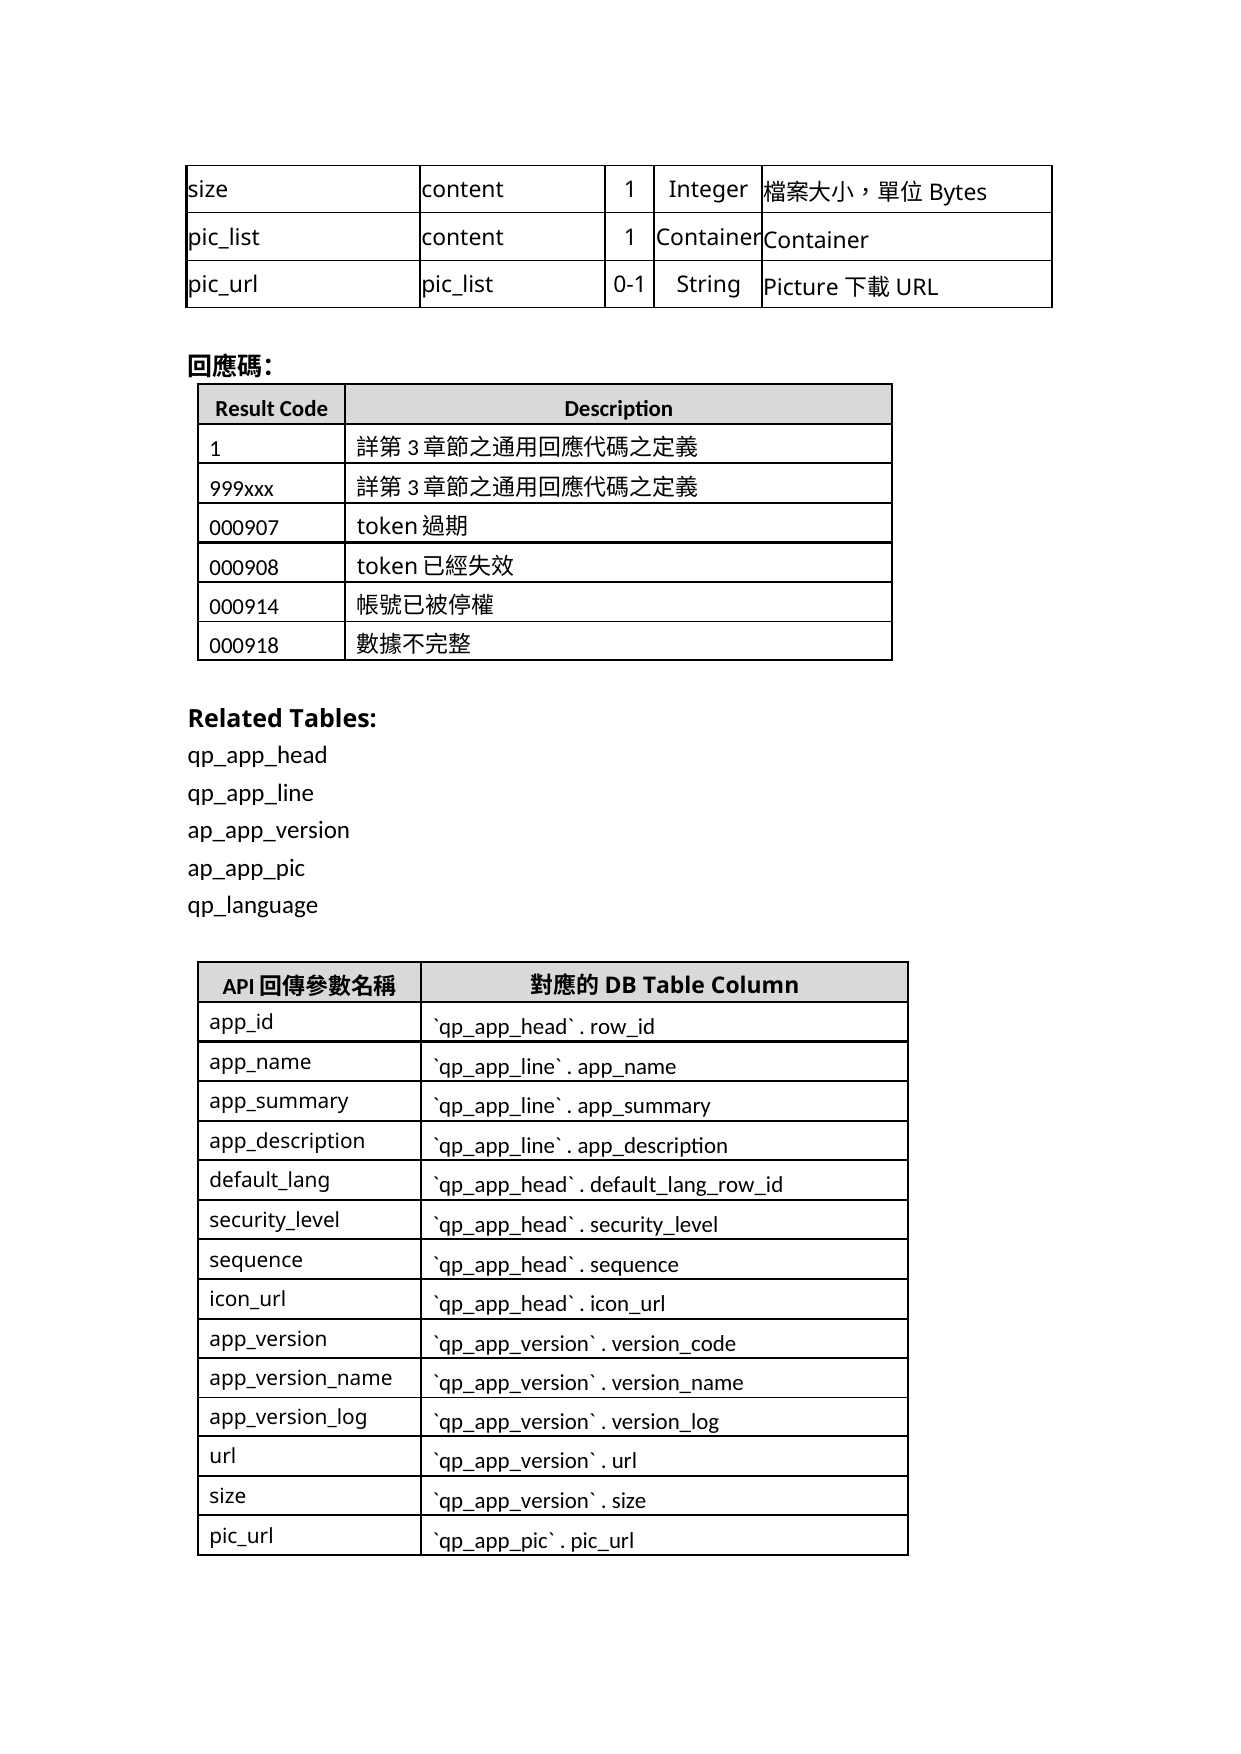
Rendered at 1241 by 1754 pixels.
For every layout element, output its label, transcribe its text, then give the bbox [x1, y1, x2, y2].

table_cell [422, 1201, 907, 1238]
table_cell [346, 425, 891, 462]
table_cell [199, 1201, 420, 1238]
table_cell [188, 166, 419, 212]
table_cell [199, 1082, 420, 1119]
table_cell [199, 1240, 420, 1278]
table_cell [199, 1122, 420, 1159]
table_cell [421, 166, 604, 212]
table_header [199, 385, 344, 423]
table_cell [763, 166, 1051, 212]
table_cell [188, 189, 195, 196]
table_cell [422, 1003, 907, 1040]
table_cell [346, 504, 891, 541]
list 回應碼： [187, 346, 1053, 383]
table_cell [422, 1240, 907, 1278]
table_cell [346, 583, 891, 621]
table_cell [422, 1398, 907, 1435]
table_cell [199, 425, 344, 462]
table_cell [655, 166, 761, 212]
text ap_app_pic [187, 849, 1053, 886]
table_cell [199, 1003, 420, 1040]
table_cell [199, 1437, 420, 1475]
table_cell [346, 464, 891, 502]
text ap_app_version [187, 811, 1053, 849]
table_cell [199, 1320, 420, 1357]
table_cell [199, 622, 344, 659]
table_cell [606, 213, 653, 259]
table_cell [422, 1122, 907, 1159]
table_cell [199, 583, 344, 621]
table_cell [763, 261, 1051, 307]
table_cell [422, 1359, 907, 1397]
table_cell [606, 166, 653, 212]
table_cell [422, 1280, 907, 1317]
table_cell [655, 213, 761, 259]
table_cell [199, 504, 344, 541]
text Related Tables: [187, 699, 1053, 736]
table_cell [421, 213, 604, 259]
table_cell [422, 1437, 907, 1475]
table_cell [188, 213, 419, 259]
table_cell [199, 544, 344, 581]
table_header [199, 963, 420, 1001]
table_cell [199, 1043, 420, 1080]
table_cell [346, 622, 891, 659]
text qp_app_head [187, 736, 1053, 774]
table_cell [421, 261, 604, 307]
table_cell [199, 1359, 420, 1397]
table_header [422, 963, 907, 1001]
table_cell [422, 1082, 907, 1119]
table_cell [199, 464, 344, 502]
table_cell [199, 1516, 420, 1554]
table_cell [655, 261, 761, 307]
text qp_app_line [187, 774, 1053, 811]
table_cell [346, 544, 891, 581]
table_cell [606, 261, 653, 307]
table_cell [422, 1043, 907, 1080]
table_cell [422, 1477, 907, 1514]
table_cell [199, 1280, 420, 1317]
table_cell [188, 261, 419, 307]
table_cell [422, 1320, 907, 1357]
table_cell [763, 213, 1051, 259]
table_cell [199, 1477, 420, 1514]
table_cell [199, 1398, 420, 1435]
text qp_language [187, 886, 1053, 924]
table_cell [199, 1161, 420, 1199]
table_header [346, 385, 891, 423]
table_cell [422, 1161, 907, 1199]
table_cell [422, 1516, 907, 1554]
